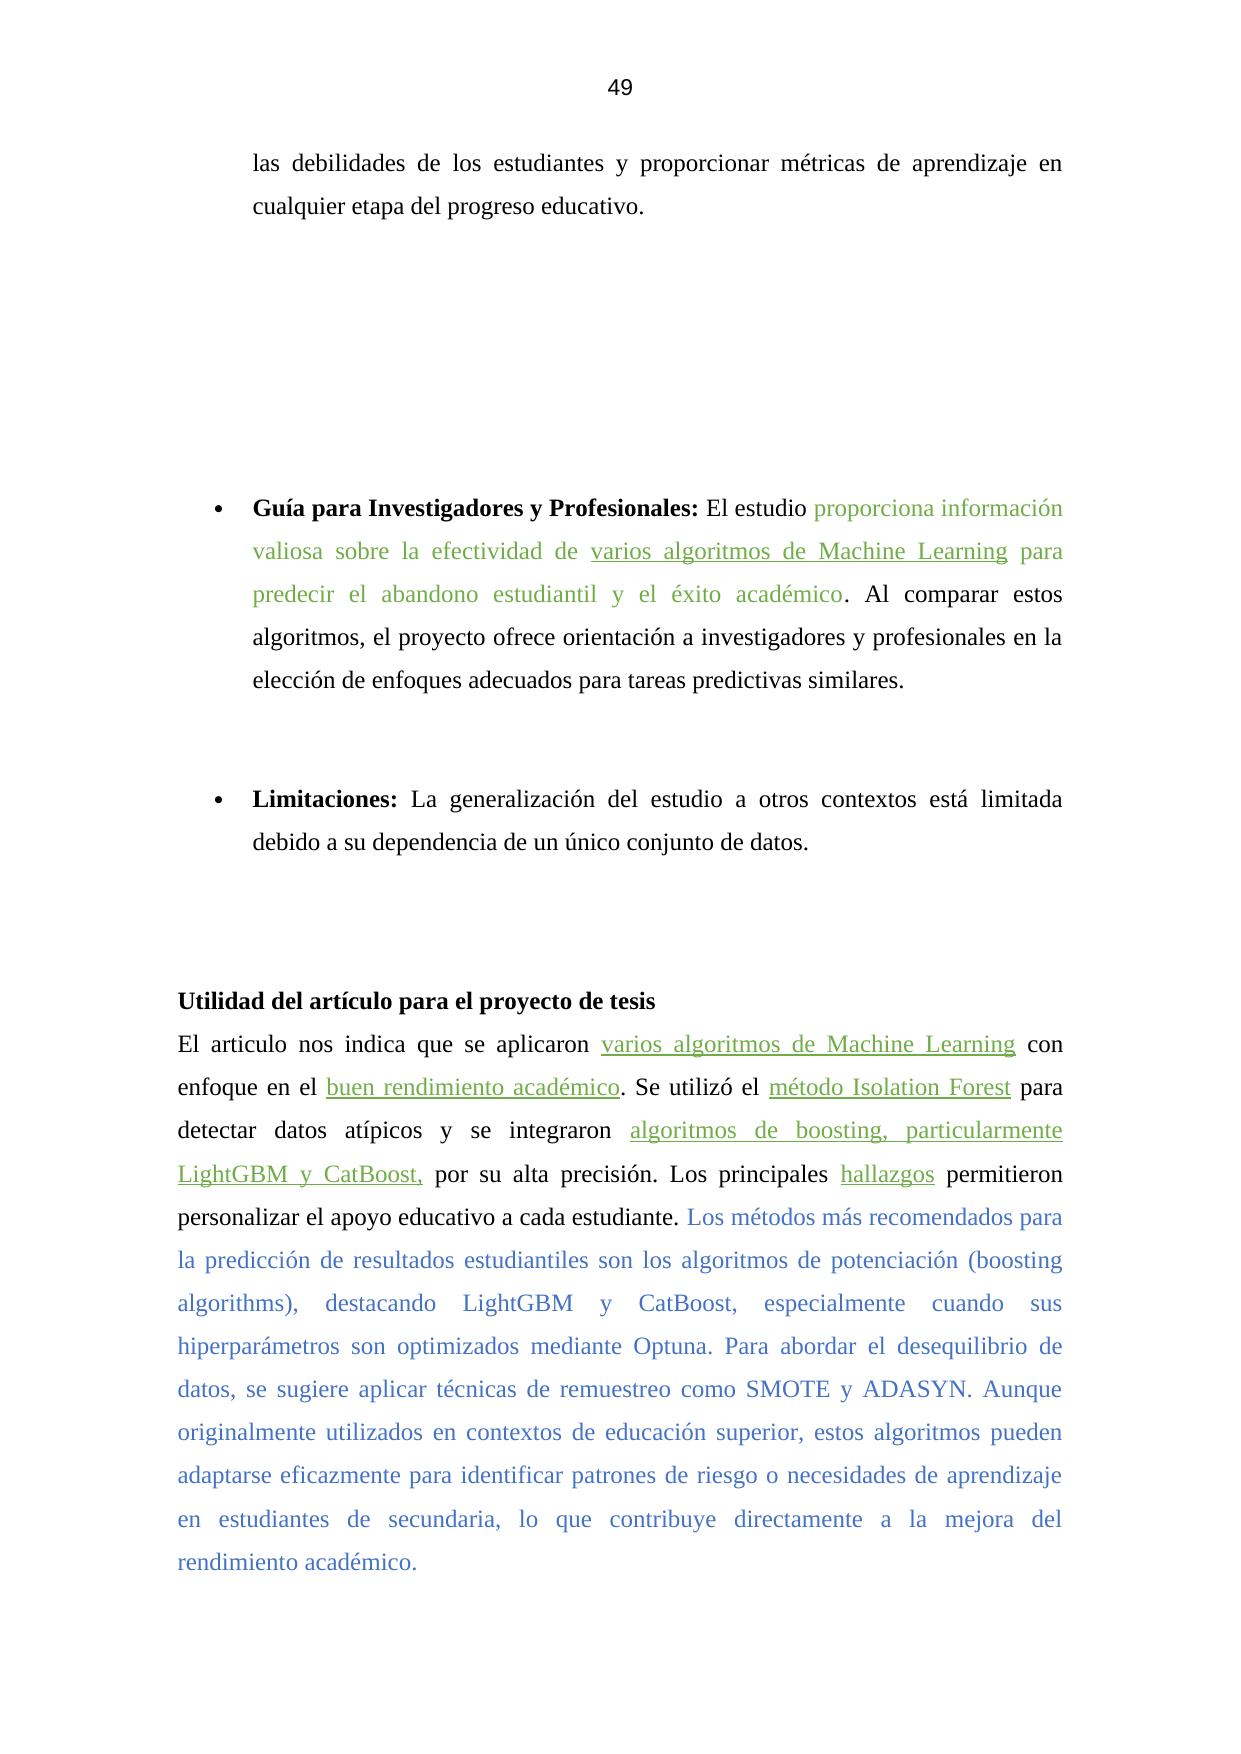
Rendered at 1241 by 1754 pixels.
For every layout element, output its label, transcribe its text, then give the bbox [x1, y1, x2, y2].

text Utilidad del artículo para el proyecto de tesis [177, 986, 1063, 1015]
text El articulo nos indica que se aplicaron varios algoritmos de Machine Learning con enfoque en el buen rendimiento académico. Se utilizó el método Isolation Forest para detectar datos atípicos y se integraron algoritmos de boosting, particularmente LightGBM y CatBoost, por su alta precisión. Los principales hallazgos permitieron personalizar el apoyo educativo a cada estudiante. Los métodos más recomendados para la predicción de resultados estudiantiles son los algoritmos de potenciación (boosting algorithms), destacando LightGBM y CatBoost, especialmente cuando sus hiperparámetros son optimizados mediante Optuna. Para abordar el desequilibrio de datos, se sugiere aplicar técnicas de remuestreo como SMOTE y ADASYN. Aunque originalmente utilizados en contextos de educación superior, estos algoritmos pueden adaptarse eficazmente para identificar patrones de riesgo o necesidades de aprendizaje en estudiantes de secundaria, lo que contribuye directamente a la mejora del rendimiento académico. [177, 1029, 1063, 1576]
list Guía para Investigadores y Profesionales: El estudio proporciona información valiosa sobre la efectividad de varios algoritmos de Machine Learning para predecir el abandono estudiantil y el éxito académico. Al comparar estos algoritmos, el proyecto ofrece orientación a investigadores y profesionales en la elección de enfoques adecuados para tareas predictivas similares. [215, 493, 1063, 694]
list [215, 148, 1063, 219]
list Limitaciones: La generalización del estudio a otros contextos está limitada debido a su dependencia de un único conjunto de datos. [215, 784, 1063, 856]
